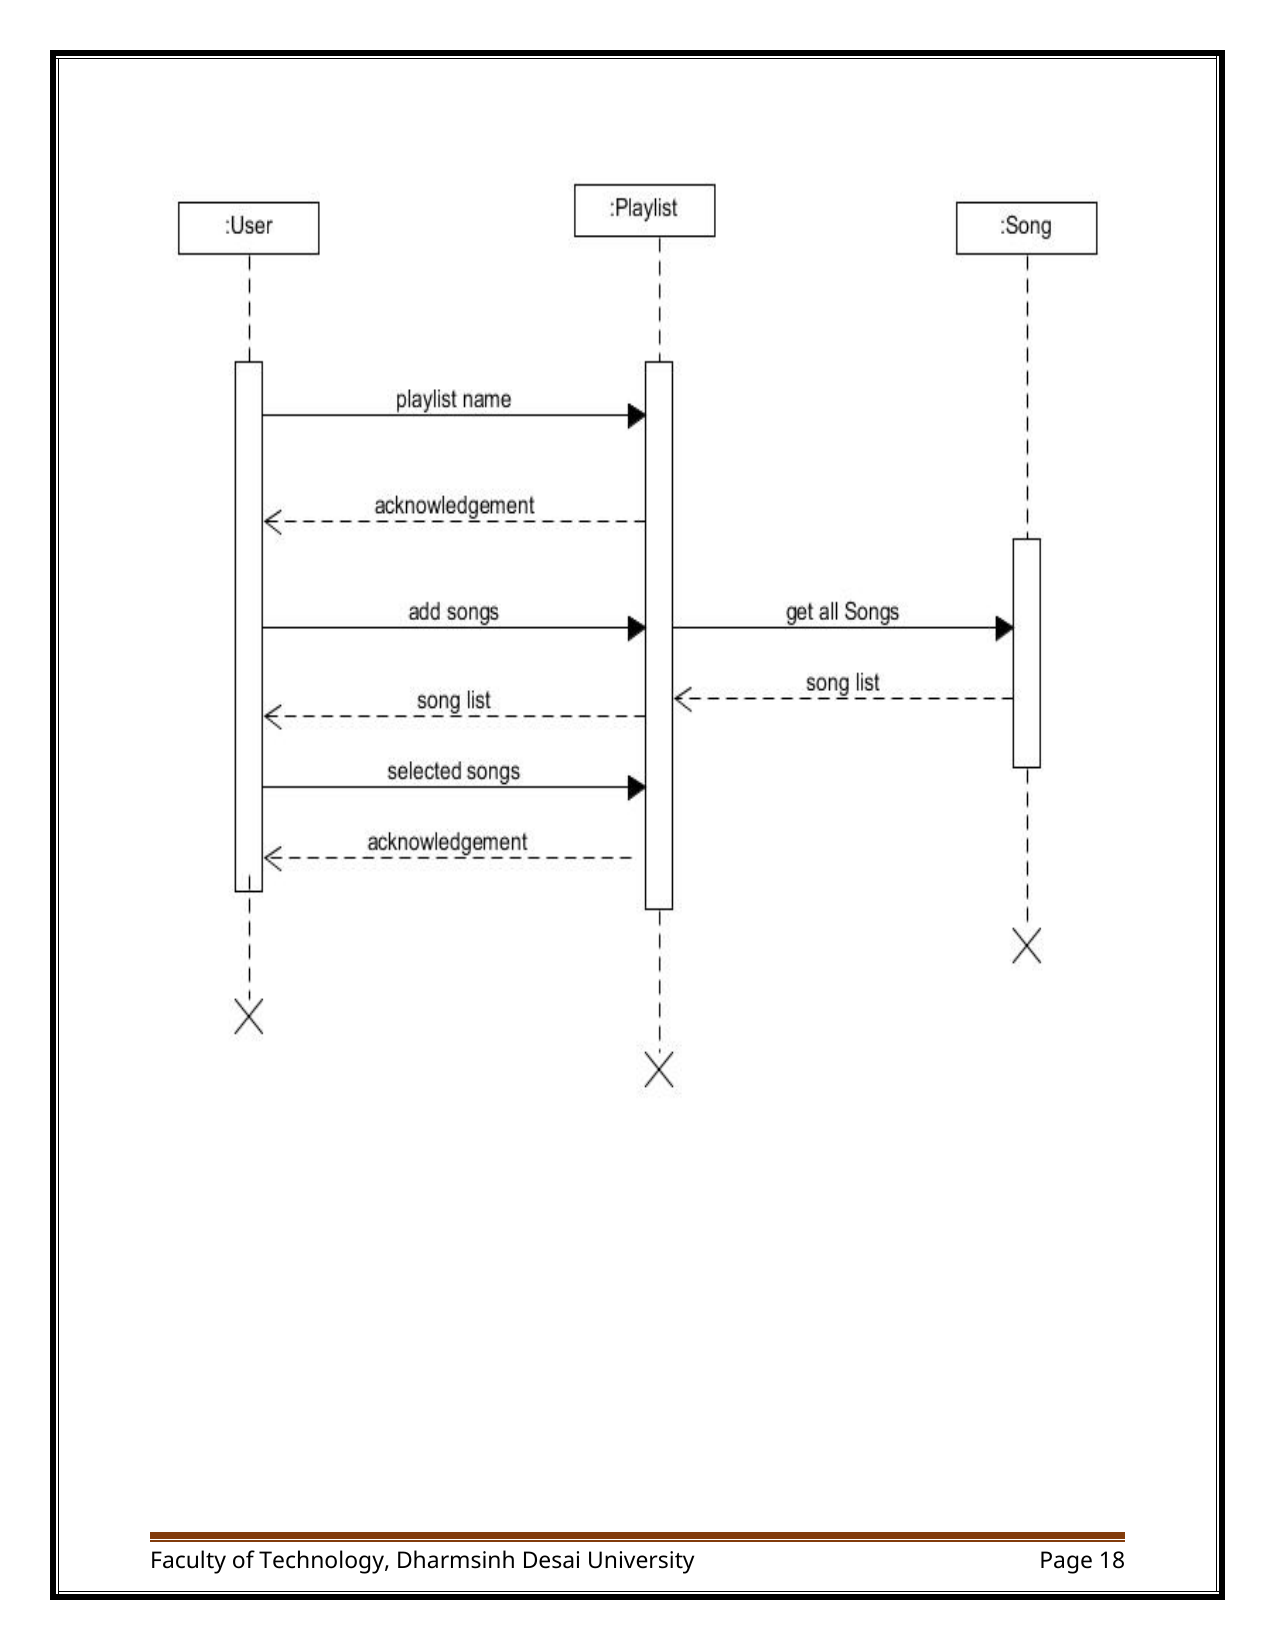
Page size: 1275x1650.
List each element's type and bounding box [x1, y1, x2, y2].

picture [150, 150, 1125, 1123]
